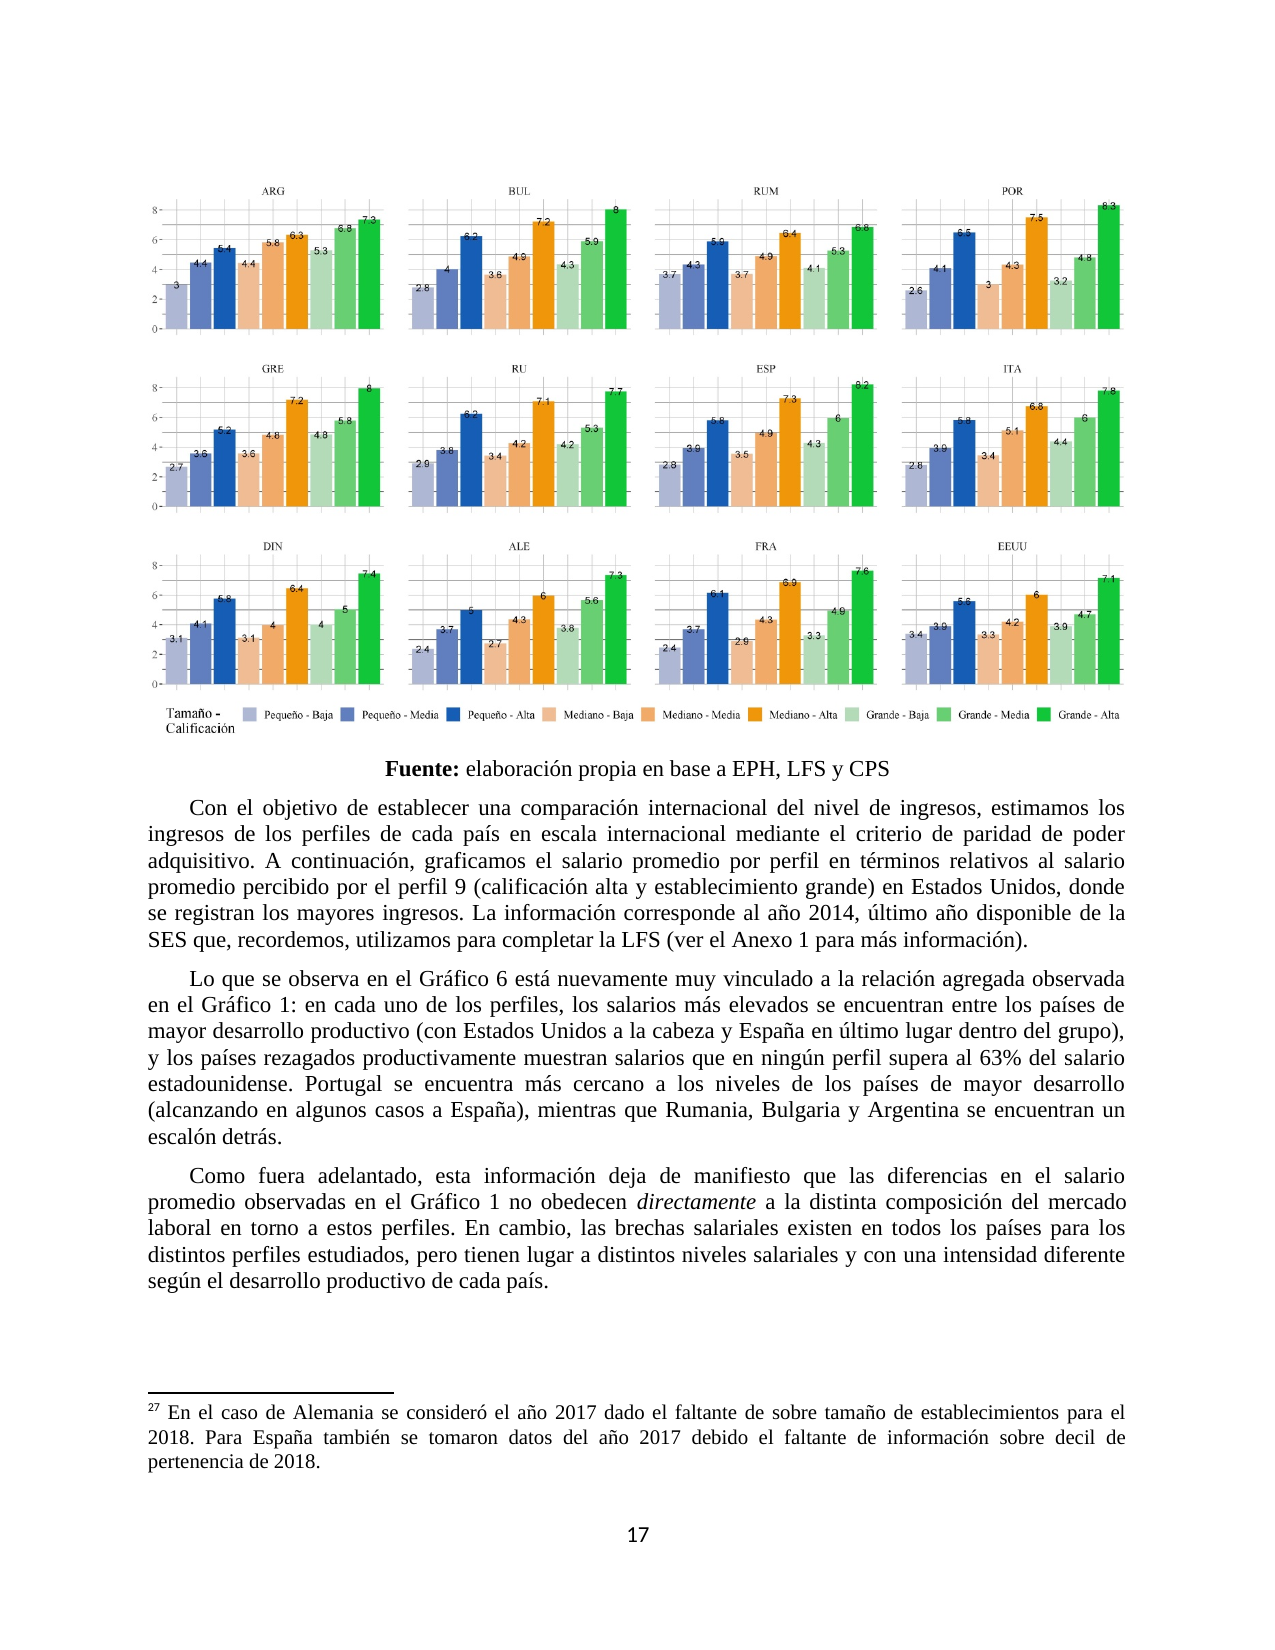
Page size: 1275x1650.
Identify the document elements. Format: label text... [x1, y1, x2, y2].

text Fuente: elaboración propia en base a EPH, LFS y CPS [148, 755, 1127, 782]
text Con el objetivo de establecer una comparación internacional del nivel de ingresos, estimamos los ingresos de los perfiles de cada país en escala internacional mediante el criterio de paridad de poder adquisitivo. A continuación, graficamos el salario promedio por perfil en términos relativos al salario promedio percibido por el perfil 9 (calificación alta y establecimiento grande) en Estados Unidos, donde se registran los mayores ingresos. La información corresponde al año 2014, último año disponible de la SES que, recordemos, utilizamos para completar la LFS (ver el Anexo 1 para más información). [148, 794, 1127, 952]
text Como fuera adelantado, esta información deja de manifiesto que las diferencias en el salario promedio observadas en el Gráfico 1 no obedecen directamente a la distinta composición del mercado laboral en torno a estos perfiles. En cambio, las brechas salariales existen en todos los países para los distintos perfiles estudiados, pero tienen lugar a distintos niveles salariales y con una intensidad diferente según el desarrollo productivo de cada país. [148, 1162, 1127, 1293]
text Lo que se observa en el Gráfico 6 está nuevamente muy vinculado a la relación agregada observada en el Gráfico 1: en cada uno de los perfiles, los salarios más elevados se encuentran entre los países de mayor desarrollo productivo (con Estados Unidos a la cabeza y España en último lugar dentro del grupo), y los países rezagados productivamente muestran salarios que en ningún perfil supera al 63% del salario estadounidense. Portugal se encuentra más cercano a los niveles de los países de mayor desarrollo (alcanzando en algunos casos a España), mientras que Rumania, Bulgaria y Argentina se encuentran un escalón detrás. [148, 965, 1127, 1149]
picture [147, 177, 1128, 743]
